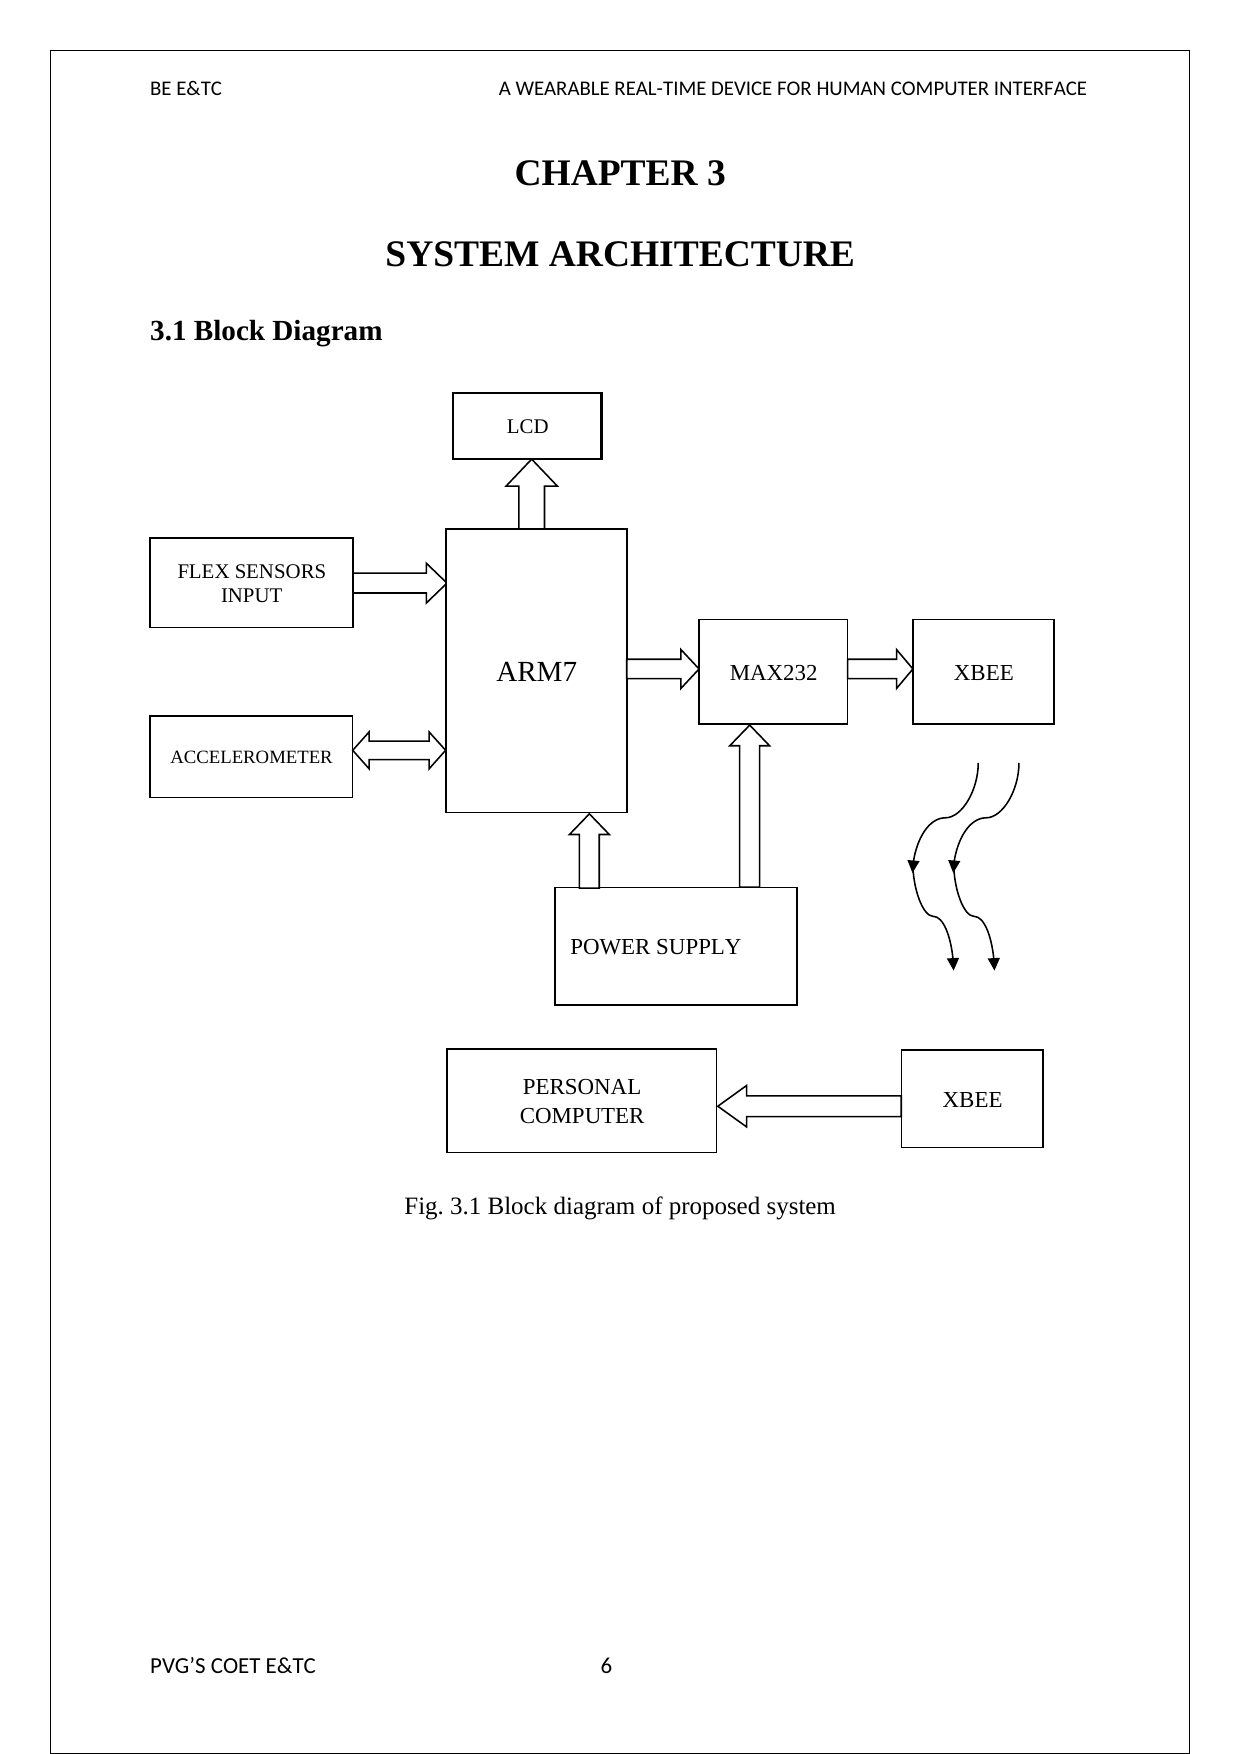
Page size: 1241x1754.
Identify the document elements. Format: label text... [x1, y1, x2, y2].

text SYSTEM ARCHITECTURE [150, 231, 1090, 274]
text Fig. 3.1 Block diagram of proposed system [150, 1191, 1090, 1219]
text 3.1 Block Diagram [150, 313, 1090, 346]
text CHAPTER 3 [150, 150, 1090, 193]
